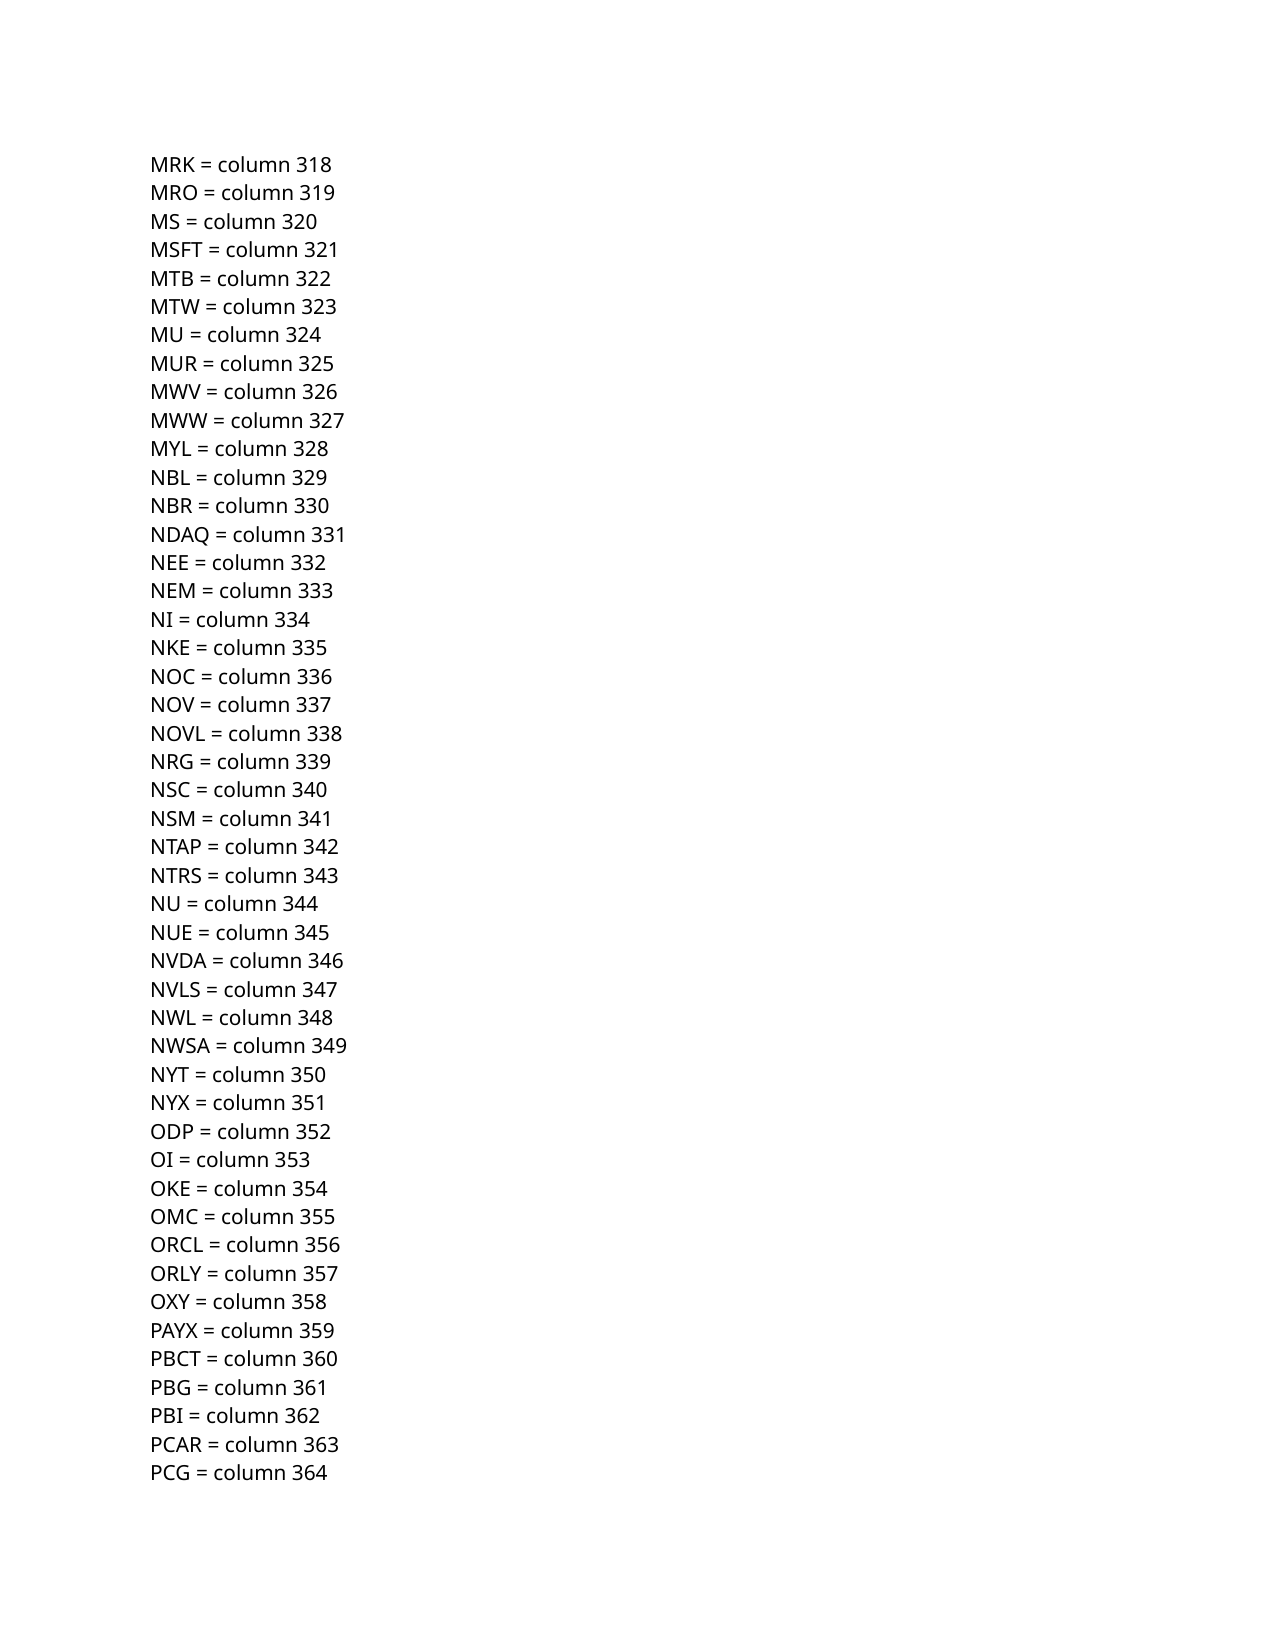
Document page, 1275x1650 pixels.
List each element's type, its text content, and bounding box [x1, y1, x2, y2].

text MU = column 324 [150, 321, 1125, 349]
text MSFT = column 321 [150, 235, 1125, 264]
text NEE = column 332 [150, 548, 1125, 577]
text OI = column 353 [150, 1145, 1125, 1174]
text PCG = column 364 [150, 1458, 1125, 1487]
text OXY = column 358 [150, 1287, 1125, 1316]
text NVLS = column 347 [150, 975, 1125, 1003]
text ORLY = column 357 [150, 1259, 1125, 1287]
text NOVL = column 338 [150, 719, 1125, 747]
text NYT = column 350 [150, 1060, 1125, 1088]
text NTRS = column 343 [150, 861, 1125, 889]
text PBCT = column 360 [150, 1344, 1125, 1373]
text ODP = column 352 [150, 1117, 1125, 1145]
text NDAQ = column 331 [150, 520, 1125, 548]
text MYL = column 328 [150, 434, 1125, 463]
text PBG = column 361 [150, 1373, 1125, 1401]
text MTW = column 323 [150, 292, 1125, 321]
text MWV = column 326 [150, 377, 1125, 406]
text NKE = column 335 [150, 633, 1125, 662]
text NYX = column 351 [150, 1088, 1125, 1117]
text NOV = column 337 [150, 690, 1125, 719]
text OMC = column 355 [150, 1202, 1125, 1231]
text MRK = column 318 [150, 150, 1125, 178]
text PAYX = column 359 [150, 1316, 1125, 1344]
text MWW = column 327 [150, 406, 1125, 434]
text NSM = column 341 [150, 804, 1125, 832]
text NVDA = column 346 [150, 946, 1125, 975]
text NWL = column 348 [150, 1003, 1125, 1032]
text NRG = column 339 [150, 747, 1125, 776]
text NU = column 344 [150, 889, 1125, 918]
text NEM = column 333 [150, 577, 1125, 605]
text NUE = column 345 [150, 918, 1125, 946]
text MRO = column 319 [150, 178, 1125, 207]
text NSC = column 340 [150, 776, 1125, 804]
text NOC = column 336 [150, 662, 1125, 690]
text MTB = column 322 [150, 264, 1125, 292]
text PCAR = column 363 [150, 1430, 1125, 1458]
text NBR = column 330 [150, 491, 1125, 520]
text MS = column 320 [150, 207, 1125, 235]
text NTAP = column 342 [150, 832, 1125, 861]
text MUR = column 325 [150, 349, 1125, 377]
text NWSA = column 349 [150, 1032, 1125, 1060]
text PBI = column 362 [150, 1401, 1125, 1430]
text ORCL = column 356 [150, 1231, 1125, 1259]
text NI = column 334 [150, 605, 1125, 633]
text OKE = column 354 [150, 1174, 1125, 1202]
text NBL = column 329 [150, 463, 1125, 491]
